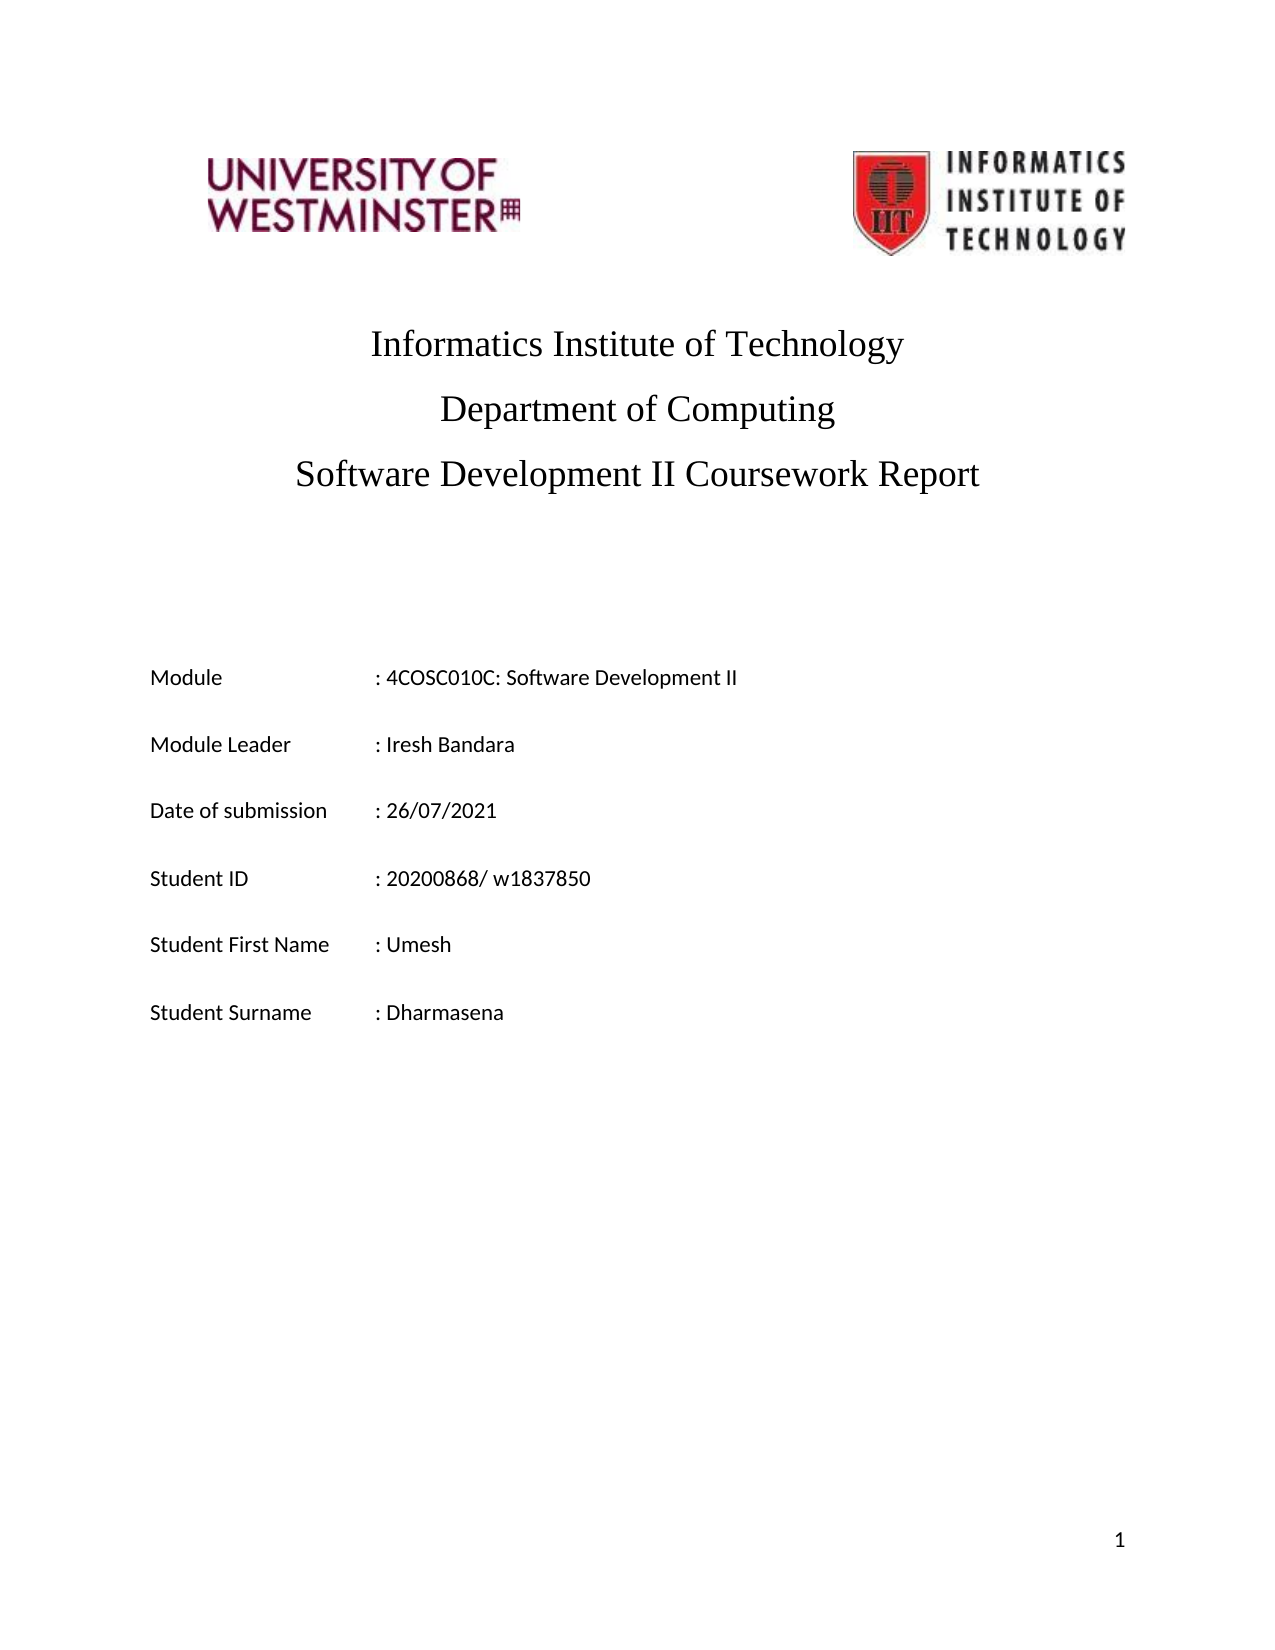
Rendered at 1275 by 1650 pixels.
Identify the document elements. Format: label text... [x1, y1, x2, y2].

text Module : 4COSC010C: Software Development II [150, 663, 1125, 691]
text Student ID : 20200868/ w1837850 [150, 864, 1125, 892]
picture [207, 158, 521, 232]
text Module Leader : Iresh Bandara [150, 730, 1125, 758]
text Date of submission : 26/07/2021 [150, 797, 1125, 825]
text Software Development II Coursework Report [150, 451, 1125, 494]
picture [853, 151, 1125, 256]
text Informatics Institute of Technology [150, 322, 1125, 365]
text Student Surname : Dharmasena [150, 998, 1125, 1026]
text Department of Computing [150, 387, 1125, 430]
text Student First Name : Umesh [150, 931, 1125, 959]
